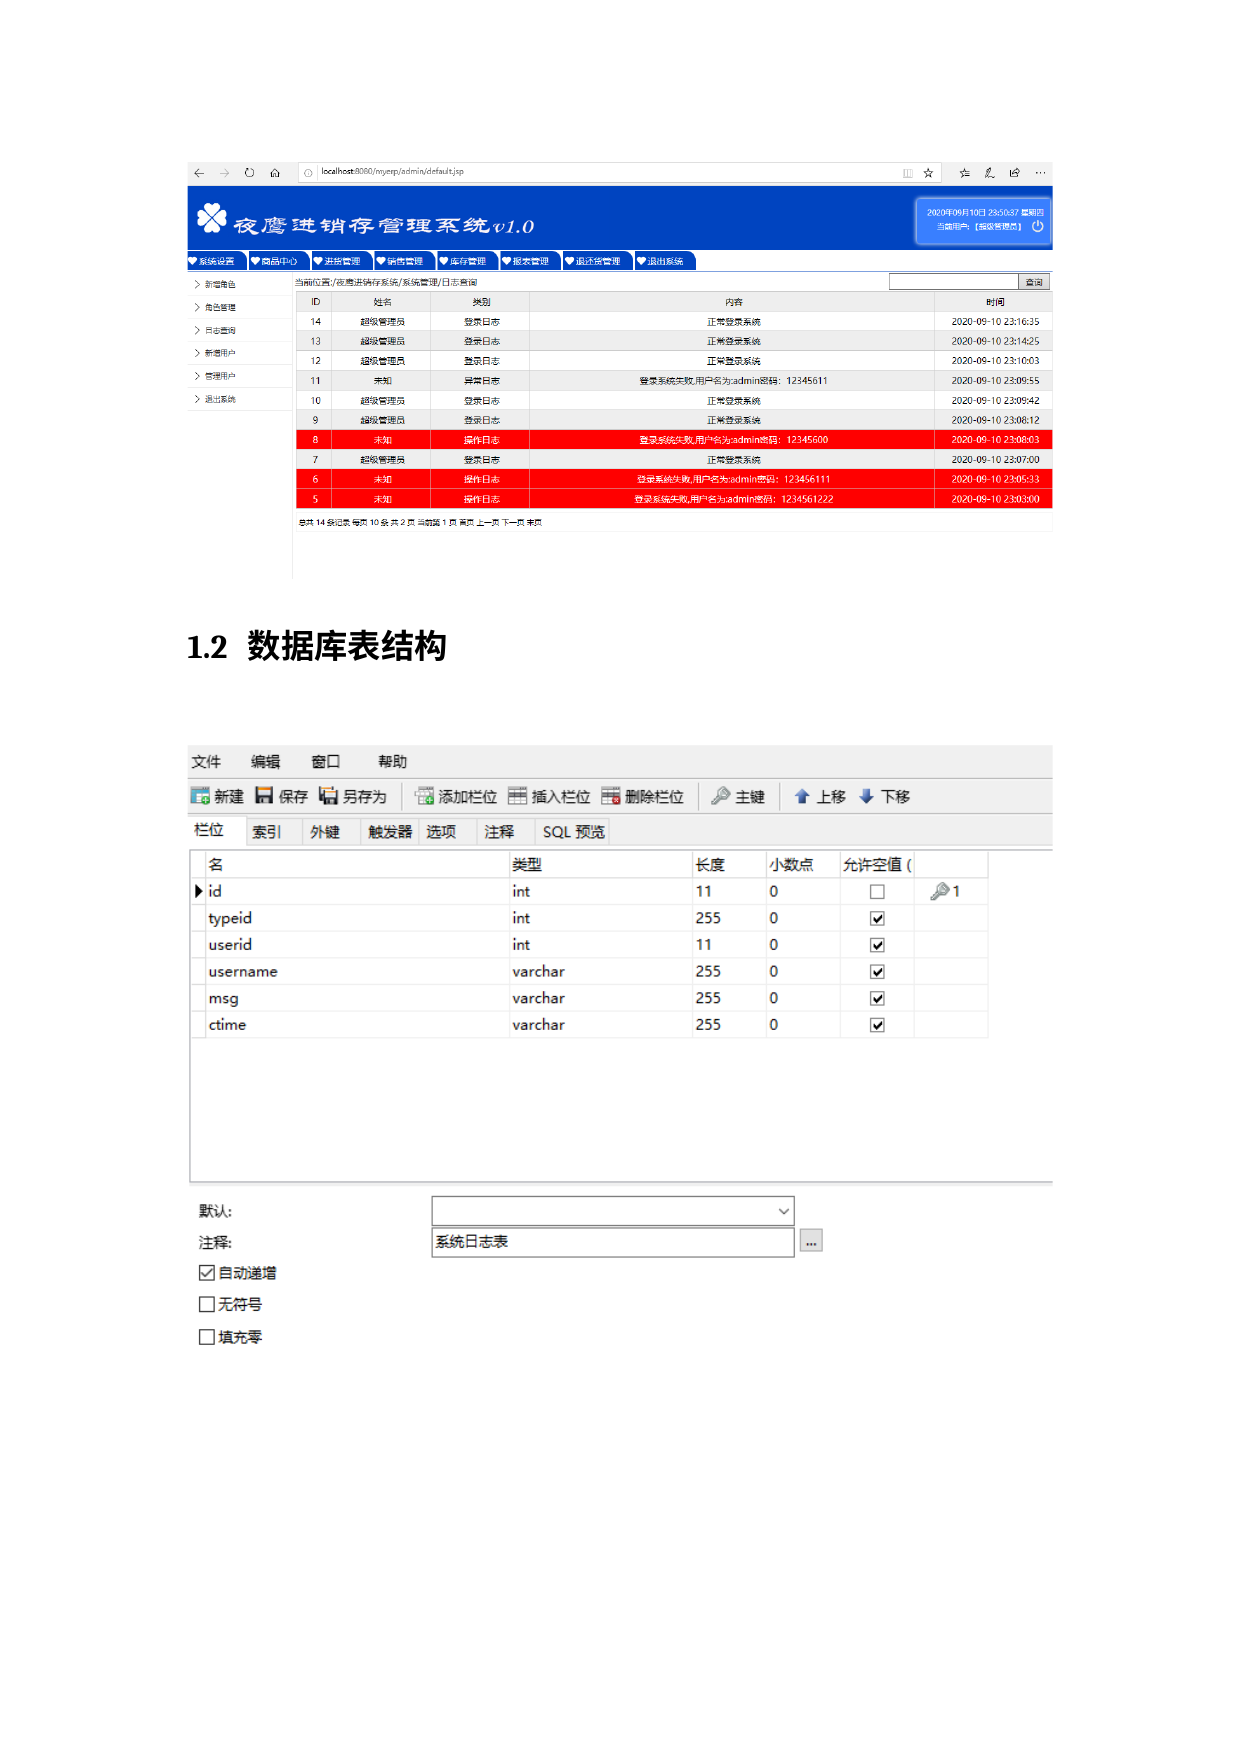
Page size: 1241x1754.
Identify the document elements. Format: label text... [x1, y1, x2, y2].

picture [187, 738, 1053, 1368]
picture [187, 162, 1053, 579]
subtitle 数据库表结构 [187, 612, 1053, 677]
